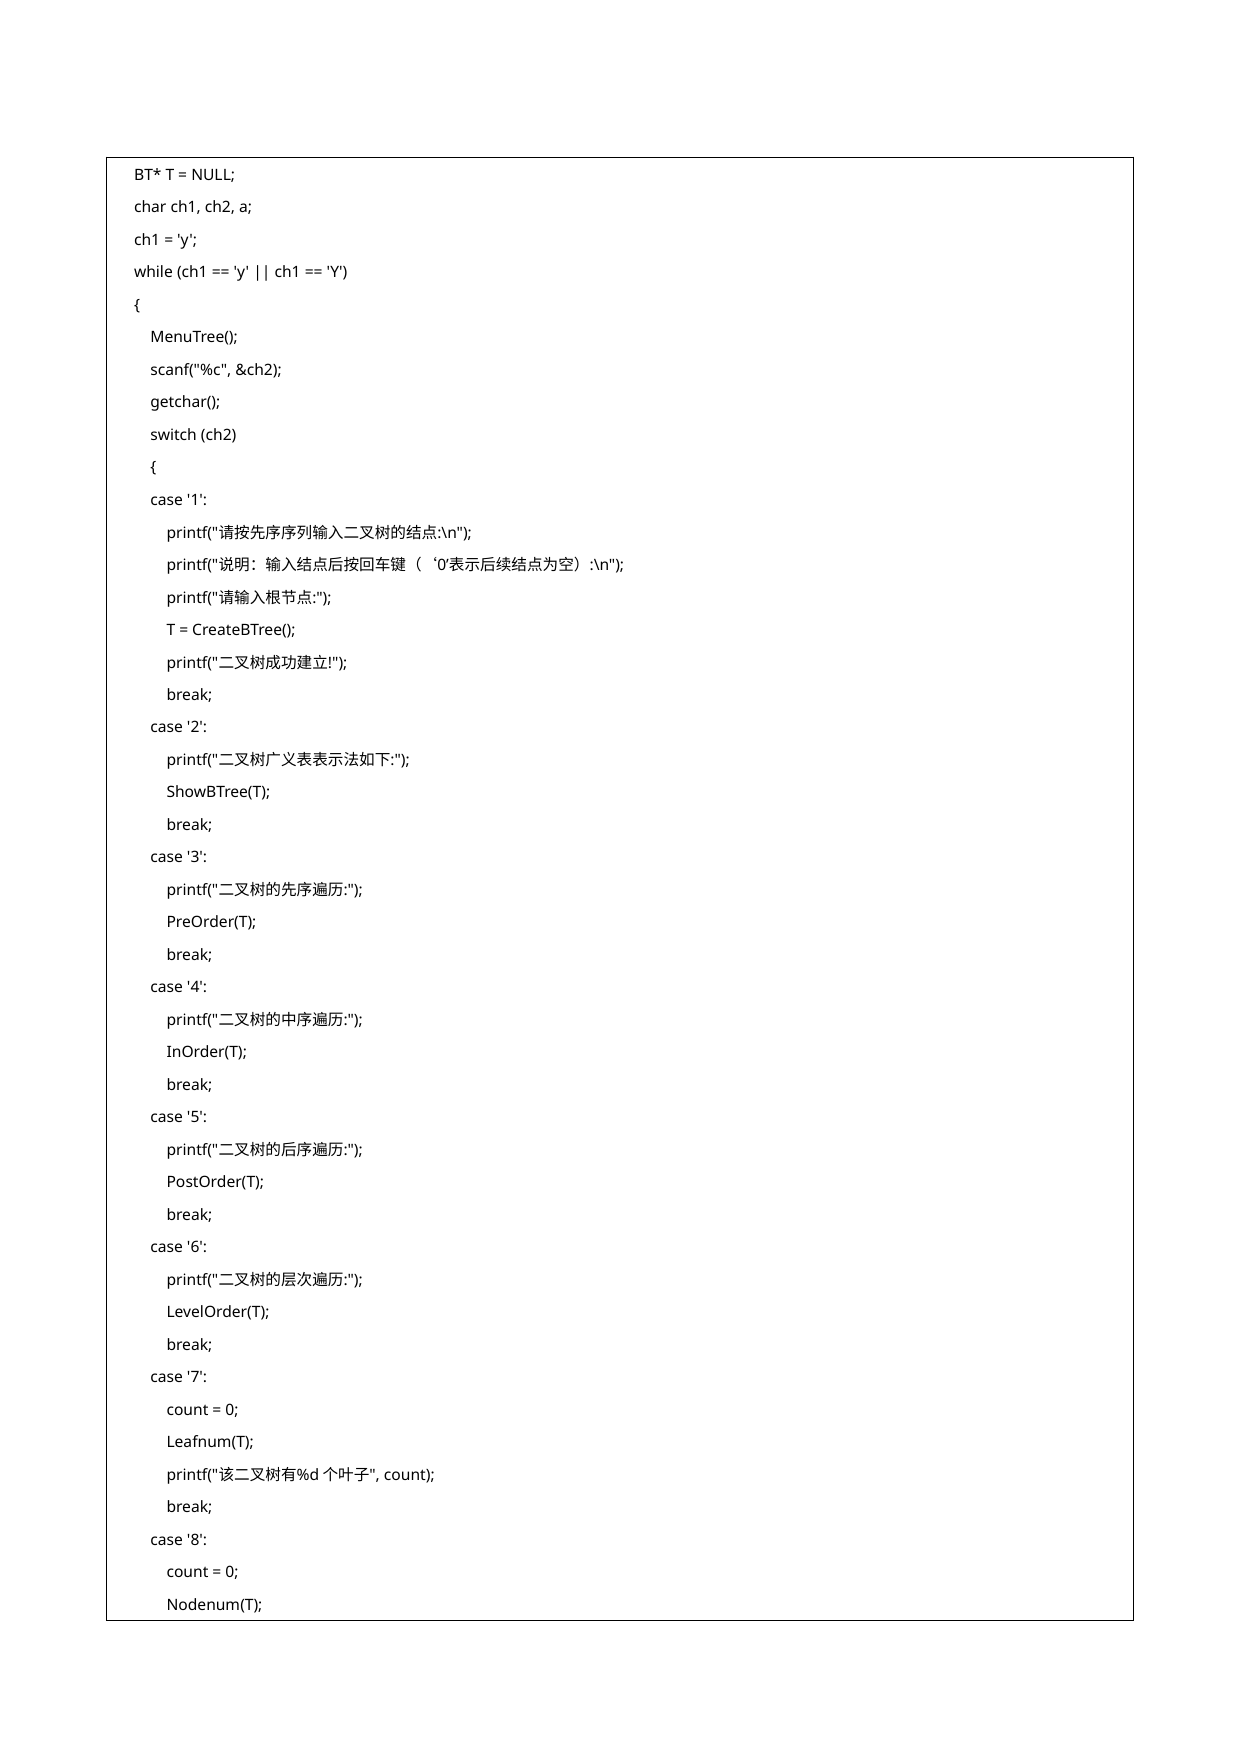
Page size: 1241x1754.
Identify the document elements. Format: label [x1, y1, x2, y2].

table_cell [107, 158, 1133, 1620]
